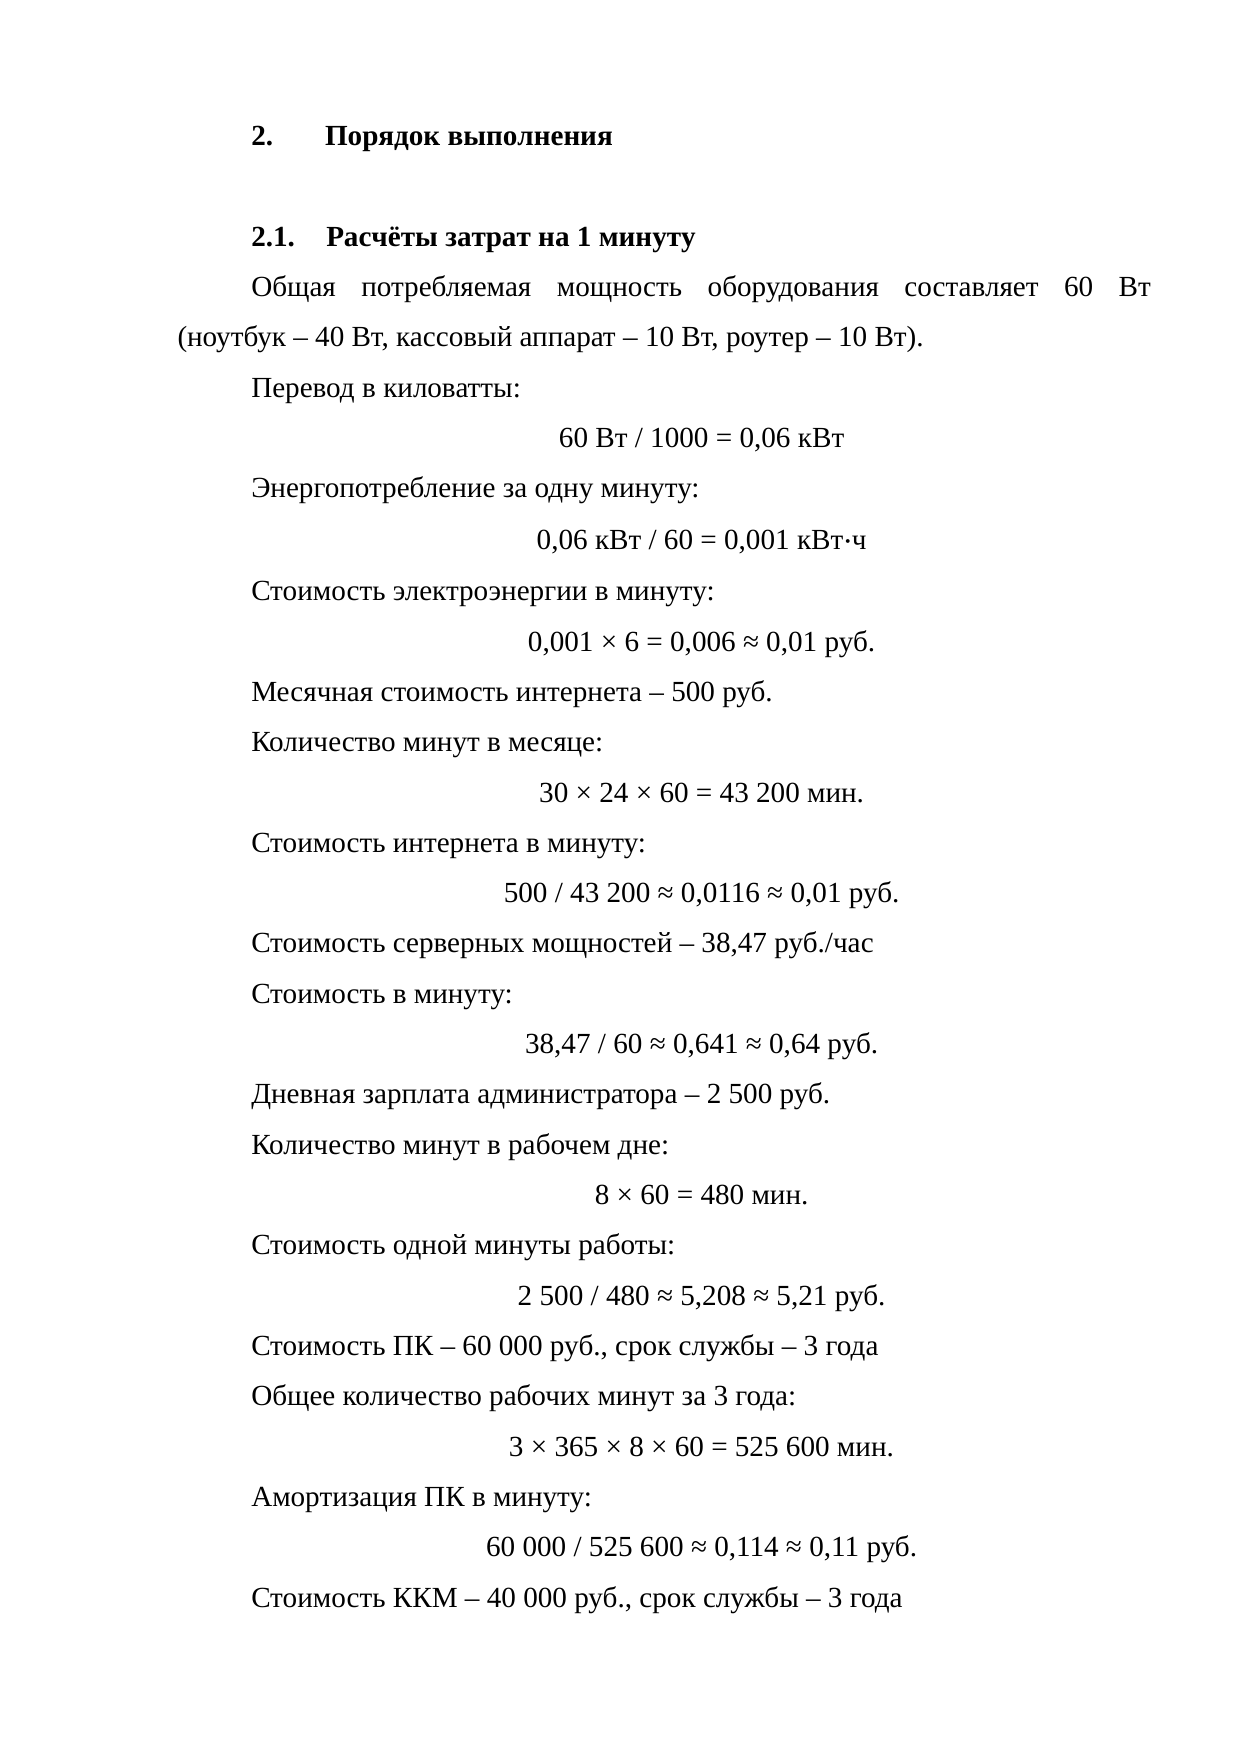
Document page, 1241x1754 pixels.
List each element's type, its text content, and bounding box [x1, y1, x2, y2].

text Стоимость ККМ – 40 000 руб., срок службы – 3 года [177, 1580, 1152, 1613]
text Перевод в киловатты: [177, 370, 1152, 403]
text Стоимость электроэнергии в минуту: [177, 573, 1152, 607]
text 60 000 / 525 600 ≈ 0,114 ≈ 0,11 руб. [177, 1529, 1152, 1563]
text 30 × 24 × 60 = 43 200 мин. [177, 775, 1152, 808]
text 38,47 / 60 ≈ 0,641 ≈ 0,64 руб. [177, 1026, 1152, 1060]
text 3 × 365 × 8 × 60 = 525 600 мин. [177, 1429, 1152, 1462]
text Стоимость серверных мощностей – 38,47 руб./час [177, 926, 1152, 959]
text Стоимость одной минуты работы: [177, 1227, 1152, 1261]
text Стоимость в минуту: [177, 976, 1152, 1009]
text 2 500 / 480 ≈ 5,208 ≈ 5,21 руб. [177, 1278, 1152, 1311]
text 0,06 кВт / 60 = 0,001 кВт⋅ч [177, 521, 1152, 556]
text Стоимость ПК – 60 000 руб., срок службы – 3 года [177, 1328, 1152, 1362]
list Расчёты затрат на 1 минуту [251, 219, 1152, 252]
text Энергопотребление за одну минуту: [177, 470, 1152, 504]
text Количество минут в рабочем дне: [177, 1127, 1152, 1160]
text Общая потребляемая мощность оборудования составляет 60 Вт (ноутбук – 40 Вт, кассовый аппарат – 10 Вт, роутер – 10 Вт). [177, 269, 1152, 353]
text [177, 1378, 1152, 1412]
text 500 / 43 200 ≈ 0,0116 ≈ 0,01 руб. [177, 875, 1152, 909]
text Количество минут в месяце: [177, 724, 1152, 758]
text Дневная зарплата администратора – 2 500 руб. [177, 1077, 1152, 1110]
text 8 × 60 = 480 мин. [177, 1177, 1152, 1211]
text Месячная стоимость интернета – 500 руб. [177, 674, 1152, 708]
text 60 Вт / 1000 = 0,06 кВт [177, 420, 1152, 453]
text Амортизация ПК в минуту: [177, 1479, 1152, 1513]
list Порядок выполнения [177, 118, 1152, 152]
text Стоимость интернета в минуту: [177, 825, 1152, 858]
text 0,001 × 6 = 0,006 ≈ 0,01 руб. [177, 624, 1152, 657]
